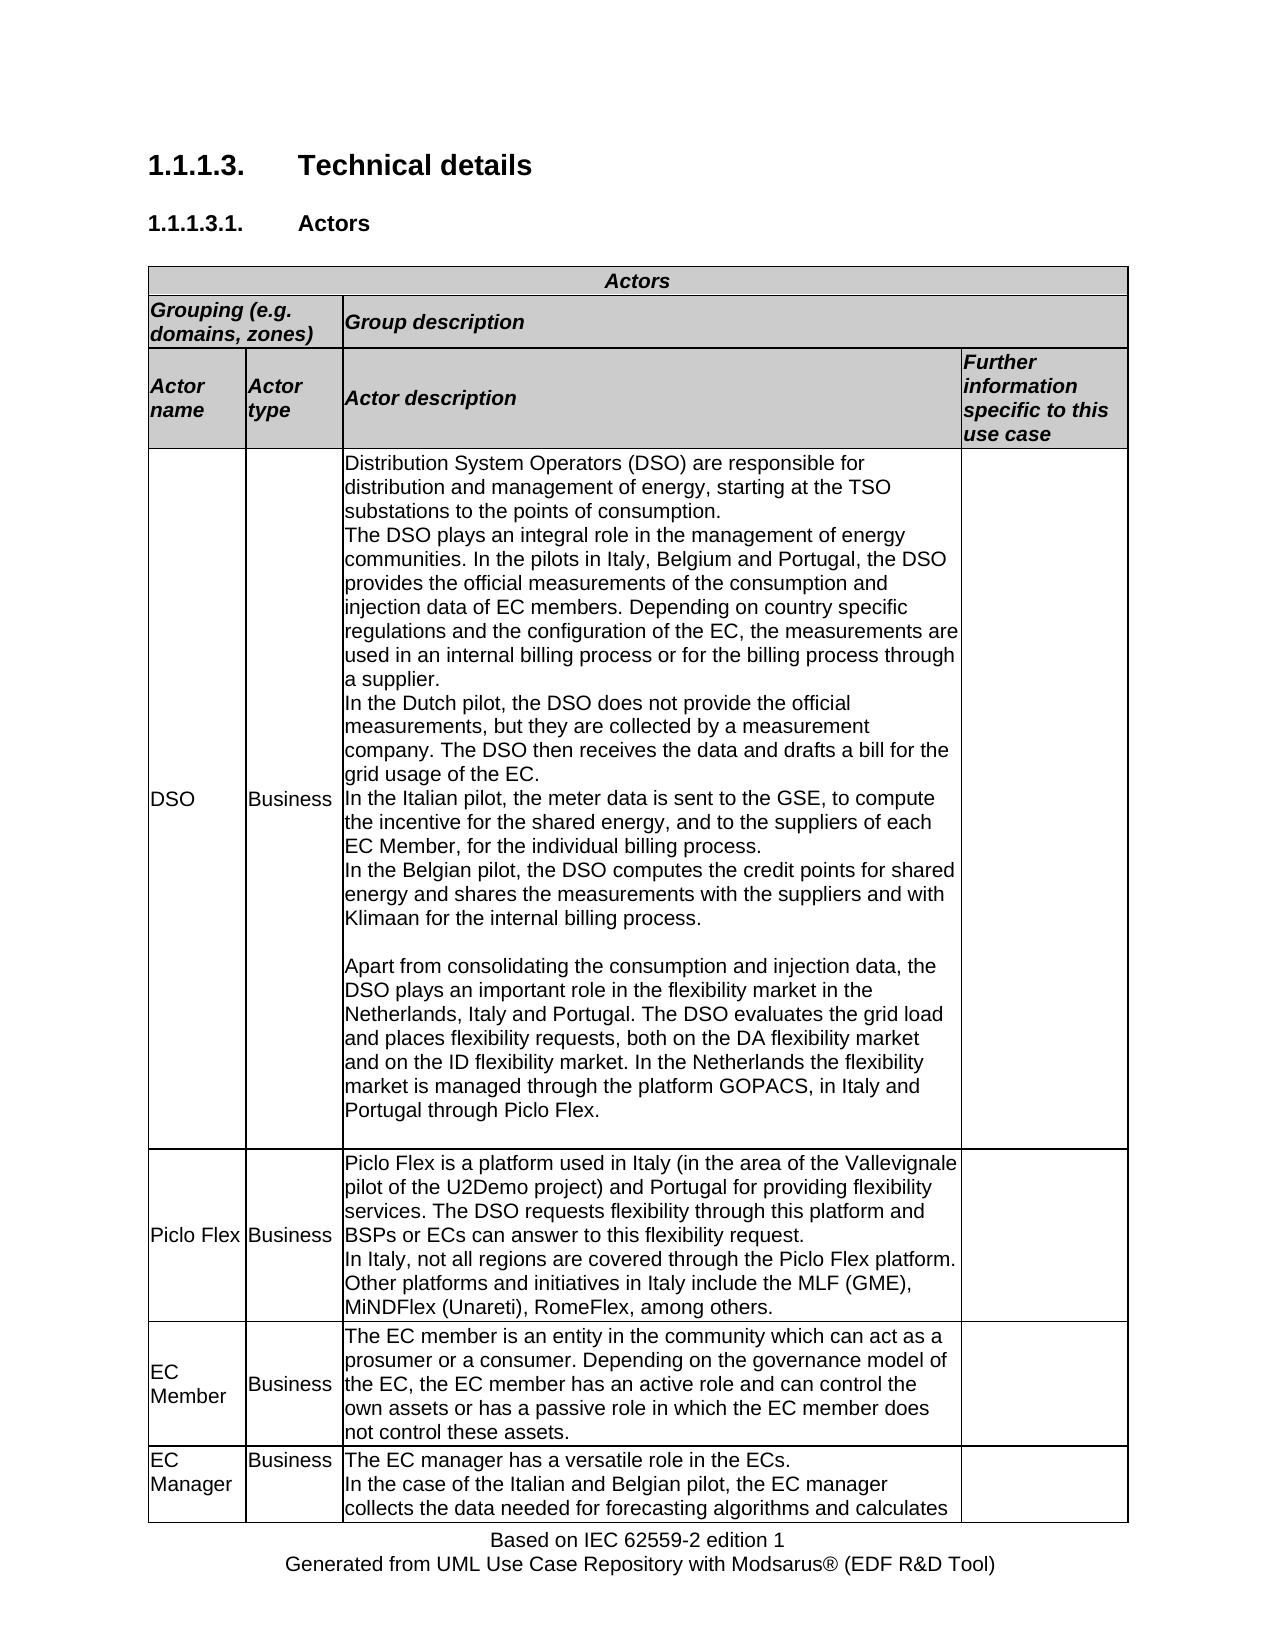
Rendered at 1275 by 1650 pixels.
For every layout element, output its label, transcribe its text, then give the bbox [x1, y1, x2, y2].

table_cell Business [247, 449, 342, 1148]
table_cell EC Member [149, 1322, 245, 1445]
title Technical details [148, 148, 1127, 181]
table_cell Further information specific to this use case [962, 349, 1127, 448]
table_cell EC Manager [149, 1447, 245, 1522]
table_cell Piclo Flex [149, 1150, 245, 1321]
table_cell [962, 1447, 1127, 1522]
table_cell Actor name [149, 349, 245, 448]
table_cell [962, 449, 1127, 1148]
table_cell Grouping (e.g. domains, zones) [149, 296, 342, 347]
title Actors [148, 210, 1127, 237]
table_cell Actor description [344, 349, 961, 448]
table_header Actors [149, 267, 1127, 294]
table_cell The EC member is an entity in the community which can act as a prosumer or a consumer. Depending on the governance model of the EC, the EC member has an active role and can control the own assets or has a passive role in which the EC member does not control these assets. [344, 1322, 961, 1445]
table_cell Business [247, 1150, 342, 1321]
table_cell [962, 1150, 1127, 1321]
table_cell Business [247, 1447, 342, 1522]
table_cell Group description [344, 296, 1127, 347]
table_cell Business [247, 1322, 342, 1445]
table_cell [962, 1322, 1127, 1445]
table_cell Actor type [247, 349, 342, 448]
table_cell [344, 1447, 961, 1522]
table_cell Piclo Flex is a platform used in Italy (in the area of the Vallevignale pilot of the U2Demo project) and Portugal for providing flexibility services. The DSO requests flexibility through this platform and BSPs or ECs can answer to this flexibility request. In Italy, not all regions are covered through the Piclo Flex platform. Other platforms and initiatives in Italy include the MLF (GME), MiNDFlex (Unareti), RomeFlex, among others. [344, 1150, 961, 1321]
table_cell DSO [149, 449, 245, 1148]
table_cell Distribution System Operators (DSO) are responsible for distribution and management of energy, starting at the TSO substations to the points of consumption. The DSO plays an integral role in the management of energy communities. In the pilots in Italy, Belgium and Portugal, the DSO provides the official measurements of the consumption and injection data of EC members. Depending on country specific regulations and the configuration of the EC, the measurements are used in an internal billing process or for the billing process through a supplier. In the Dutch pilot, the DSO does not provide the official measurements, but they are collected by a measurement company. The DSO then receives the data and drafts a bill for the grid usage of the EC. In the Italian pilot, the meter data is sent to the GSE, to compute the incentive for the shared energy, and to the suppliers of each EC Member, for the individual billing process. In the Belgian pilot, the DSO computes the credit points for shared energy and shares the measurements with the suppliers and with Klimaan for the internal billing process. Apart from consolidating the consumption and injection data, the DSO plays an important role in the flexibility market in the Netherlands, Italy and Portugal. The DSO evaluates the grid load and places flexibility requests, both on the DA flexibility market and on the ID flexibility market. In the Netherlands the flexibility market is managed through the platform GOPACS, in Italy and Portugal through Piclo Flex. [344, 449, 961, 1148]
